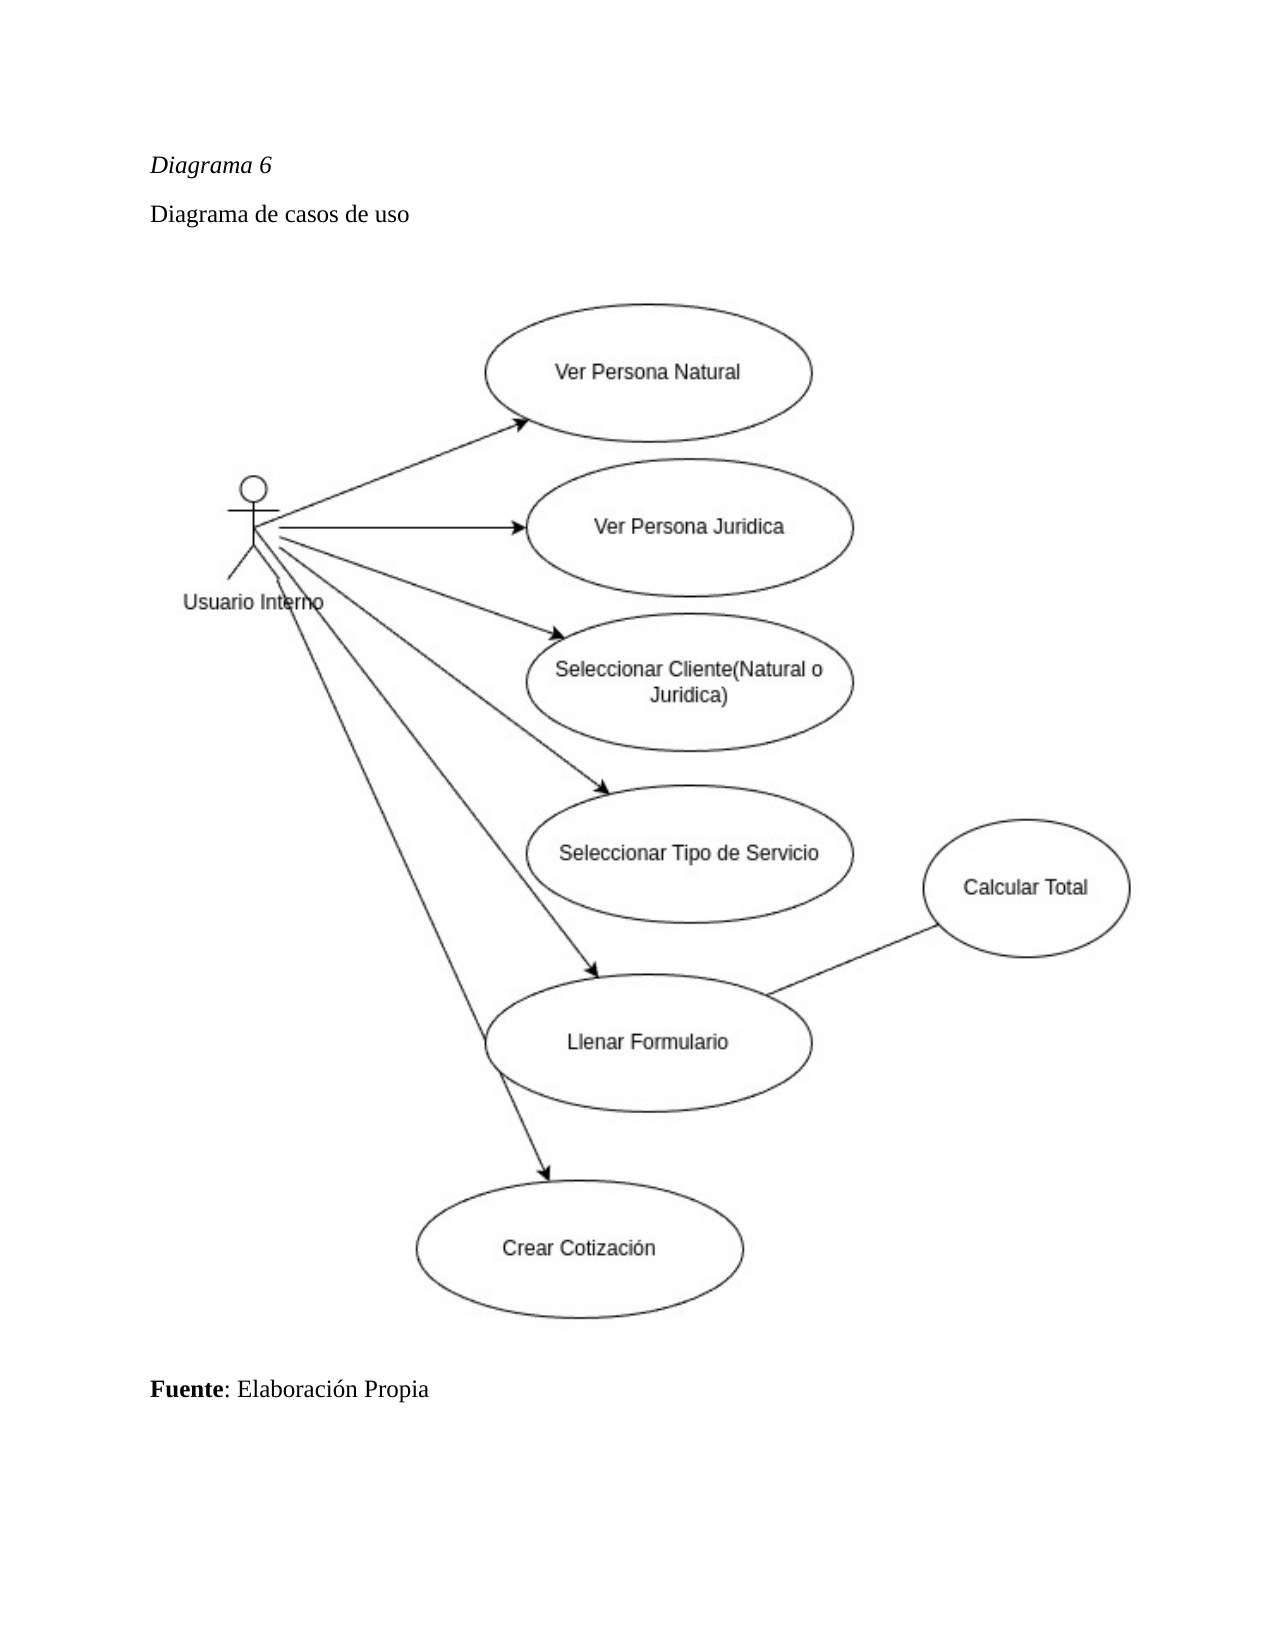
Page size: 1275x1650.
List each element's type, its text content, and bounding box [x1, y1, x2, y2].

picture [150, 273, 1155, 1345]
text Diagrama de casos de uso [150, 199, 1125, 228]
text Diagrama 6 [150, 150, 1125, 179]
text Fuente: Elaboración Propia [150, 1374, 1125, 1402]
